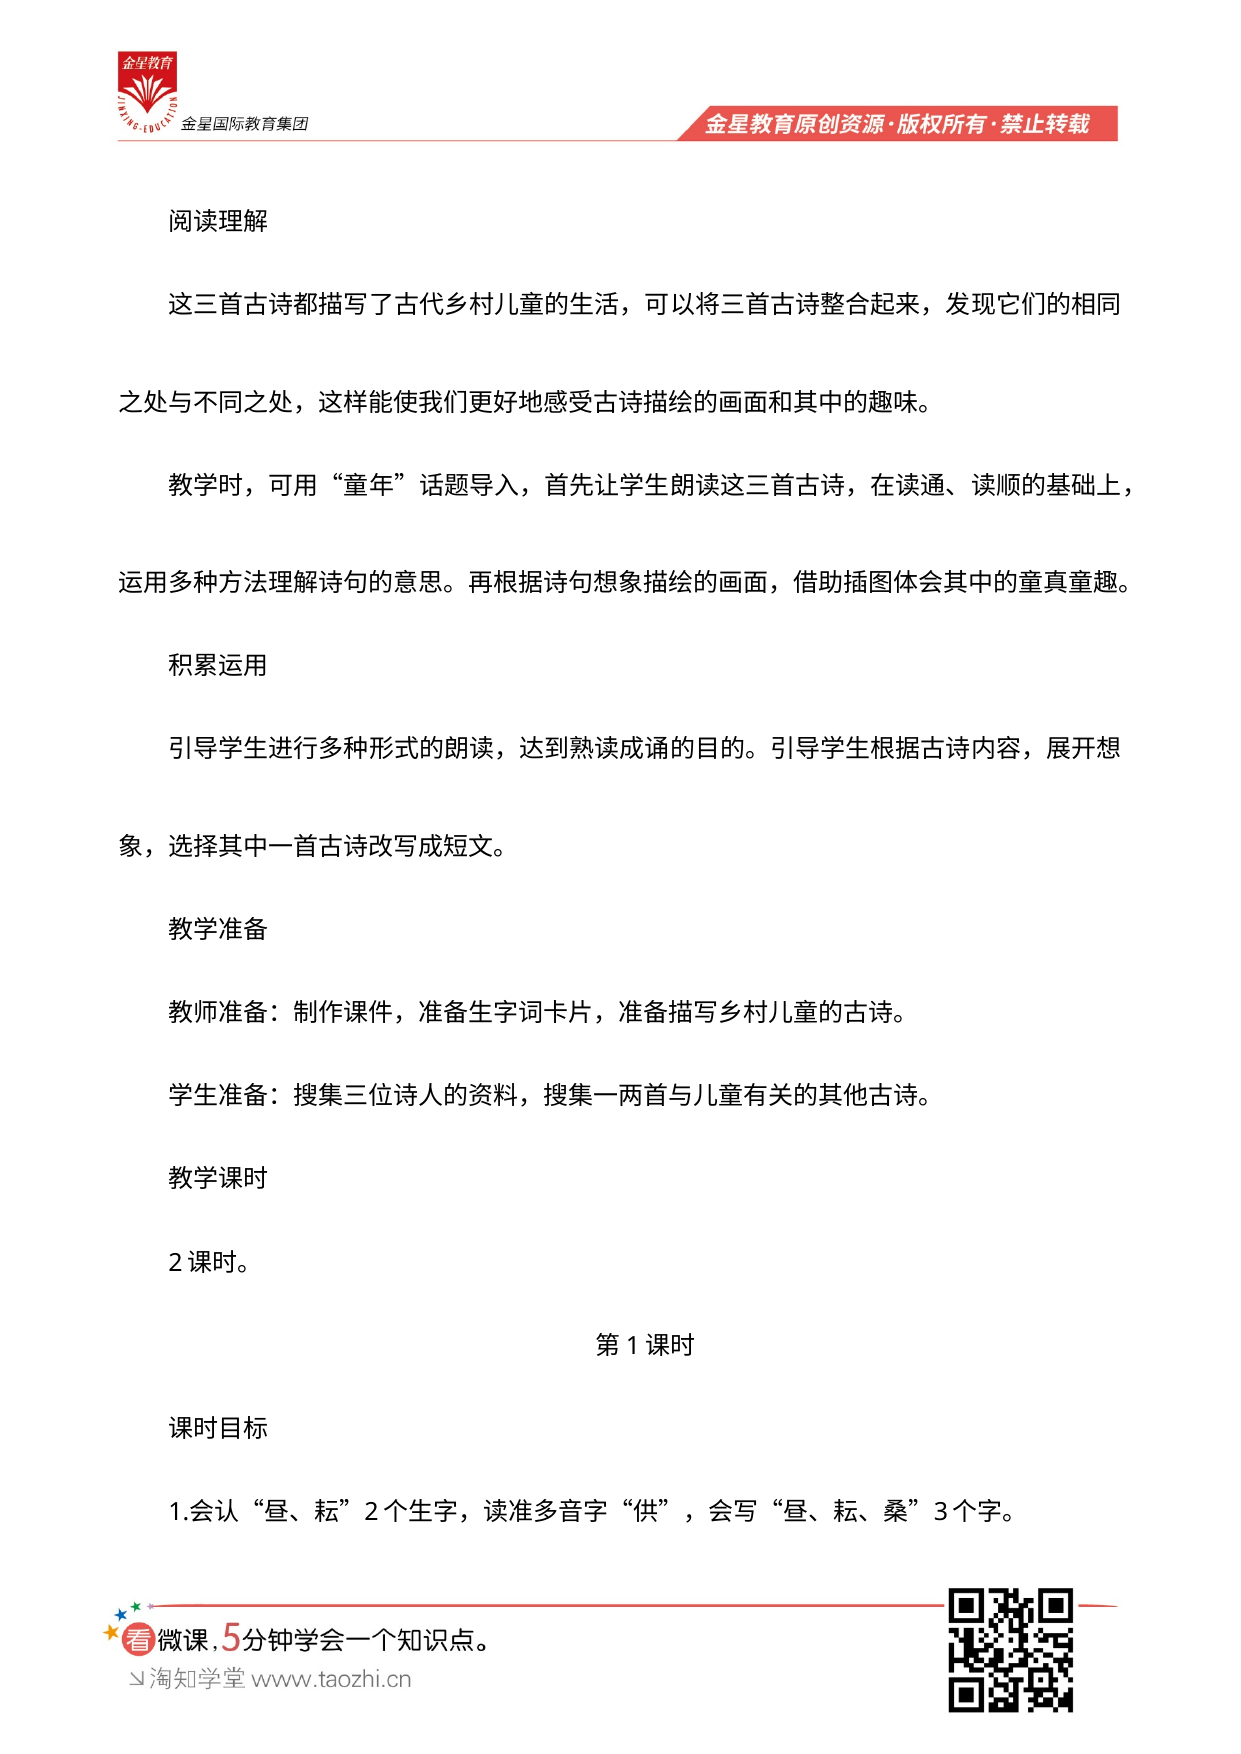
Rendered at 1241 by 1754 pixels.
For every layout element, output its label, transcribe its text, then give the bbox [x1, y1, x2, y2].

text 教学时，可用“童年”话题导入，首先让学生朗读这三首古诗，在读通、读顺的基础上，运用多种方法理解诗句的意思。再根据诗句想象描绘的画面，借助插图体会其中的童真童趣。 [118, 451, 1122, 613]
text 2课时。 [118, 1228, 1122, 1293]
text 积累运用 [118, 631, 1122, 696]
text 阅读理解 [118, 187, 1122, 252]
text 教学课时 [118, 1144, 1122, 1209]
text 1.会认“昼、耘”2个生字，读准多音字“供”，会写“昼、耘、桑”3个字。 [118, 1477, 1122, 1542]
text 教师准备：制作课件，准备生字词卡片，准备描写乡村儿童的古诗。 [118, 978, 1122, 1043]
text 第1课时 [118, 1311, 1122, 1376]
text 教学准备 [118, 895, 1122, 960]
text 引导学生进行多种形式的朗读，达到熟读成诵的目的。引导学生根据古诗内容，展开想象，选择其中一首古诗改写成短文。 [118, 714, 1122, 877]
picture [0, 4, 1235, 1751]
text 学生准备：搜集三位诗人的资料，搜集一两首与儿童有关的其他古诗。 [118, 1061, 1122, 1126]
text 这三首古诗都描写了古代乡村儿童的生活，可以将三首古诗整合起来，发现它们的相同之处与不同之处，这样能使我们更好地感受古诗描绘的画面和其中的趣味。 [118, 270, 1122, 433]
text 课时目标 [118, 1394, 1122, 1459]
